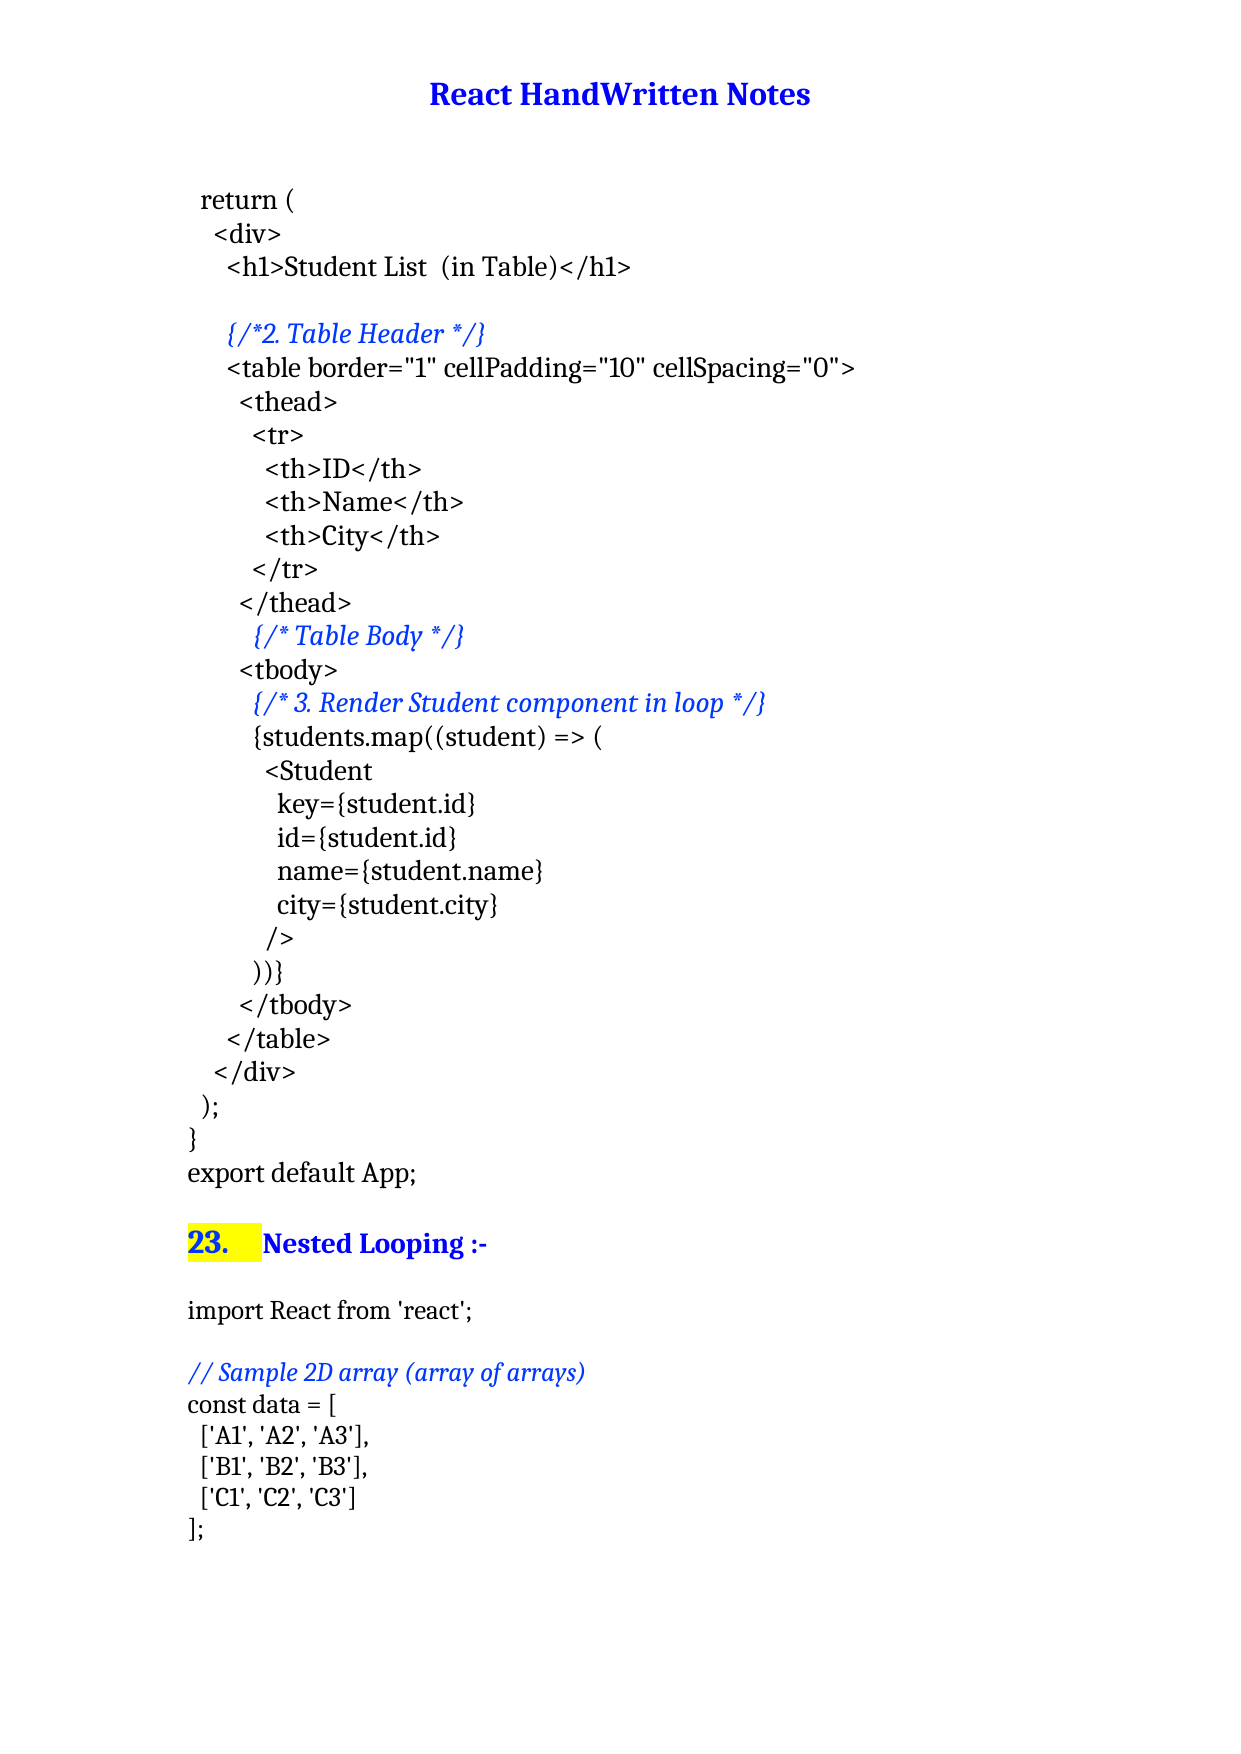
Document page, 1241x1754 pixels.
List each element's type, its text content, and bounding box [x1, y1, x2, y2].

list {/*2. Table Header */} [187, 318, 1053, 351]
list key={student.id} [187, 787, 1053, 821]
list <tr> [187, 418, 1053, 452]
list </thead> [187, 586, 1053, 619]
list <tbody> [187, 653, 1053, 687]
list import React from 'react'; [187, 1295, 1053, 1326]
list <thead> [187, 385, 1053, 418]
list </tr> [187, 552, 1053, 586]
list /> [187, 921, 1053, 955]
list <table border="1" cellPadding="10" cellSpacing="0"> [187, 351, 1053, 385]
list {students.map((student) => ( [187, 720, 1053, 754]
list <th>Name</th> [187, 485, 1053, 519]
list ['A1', 'A2', 'A3'], [187, 1420, 1053, 1451]
list </div> [187, 1056, 1053, 1089]
list id={student.id} [187, 821, 1053, 854]
list <div> [187, 217, 1053, 251]
list </tbody> [187, 988, 1053, 1022]
list <th>ID</th> [187, 452, 1053, 485]
list // Sample 2D array (array of arrays) [187, 1357, 1053, 1389]
list {/* Table Body */} [187, 619, 1053, 653]
list city={student.city} [187, 888, 1053, 921]
list ]; [187, 1513, 1053, 1544]
list } [187, 1123, 1053, 1156]
list <h1>Student List (in Table)</h1> [187, 251, 1053, 284]
list return ( [187, 183, 1053, 217]
list ))} [187, 955, 1053, 988]
list {/* 3. Render Student component in loop */} [187, 687, 1053, 720]
list ); [187, 1089, 1053, 1123]
list <th>City</th> [187, 519, 1053, 552]
list const data = [ [187, 1389, 1053, 1420]
list Nested Looping :- [262, 1223, 1053, 1262]
list ['C1', 'C2', 'C3'] [187, 1482, 1053, 1513]
list export default App; [187, 1156, 1053, 1190]
list ['B1', 'B2', 'B3'], [187, 1451, 1053, 1482]
list <Student [187, 754, 1053, 787]
list name={student.name} [187, 854, 1053, 888]
list </table> [187, 1022, 1053, 1056]
